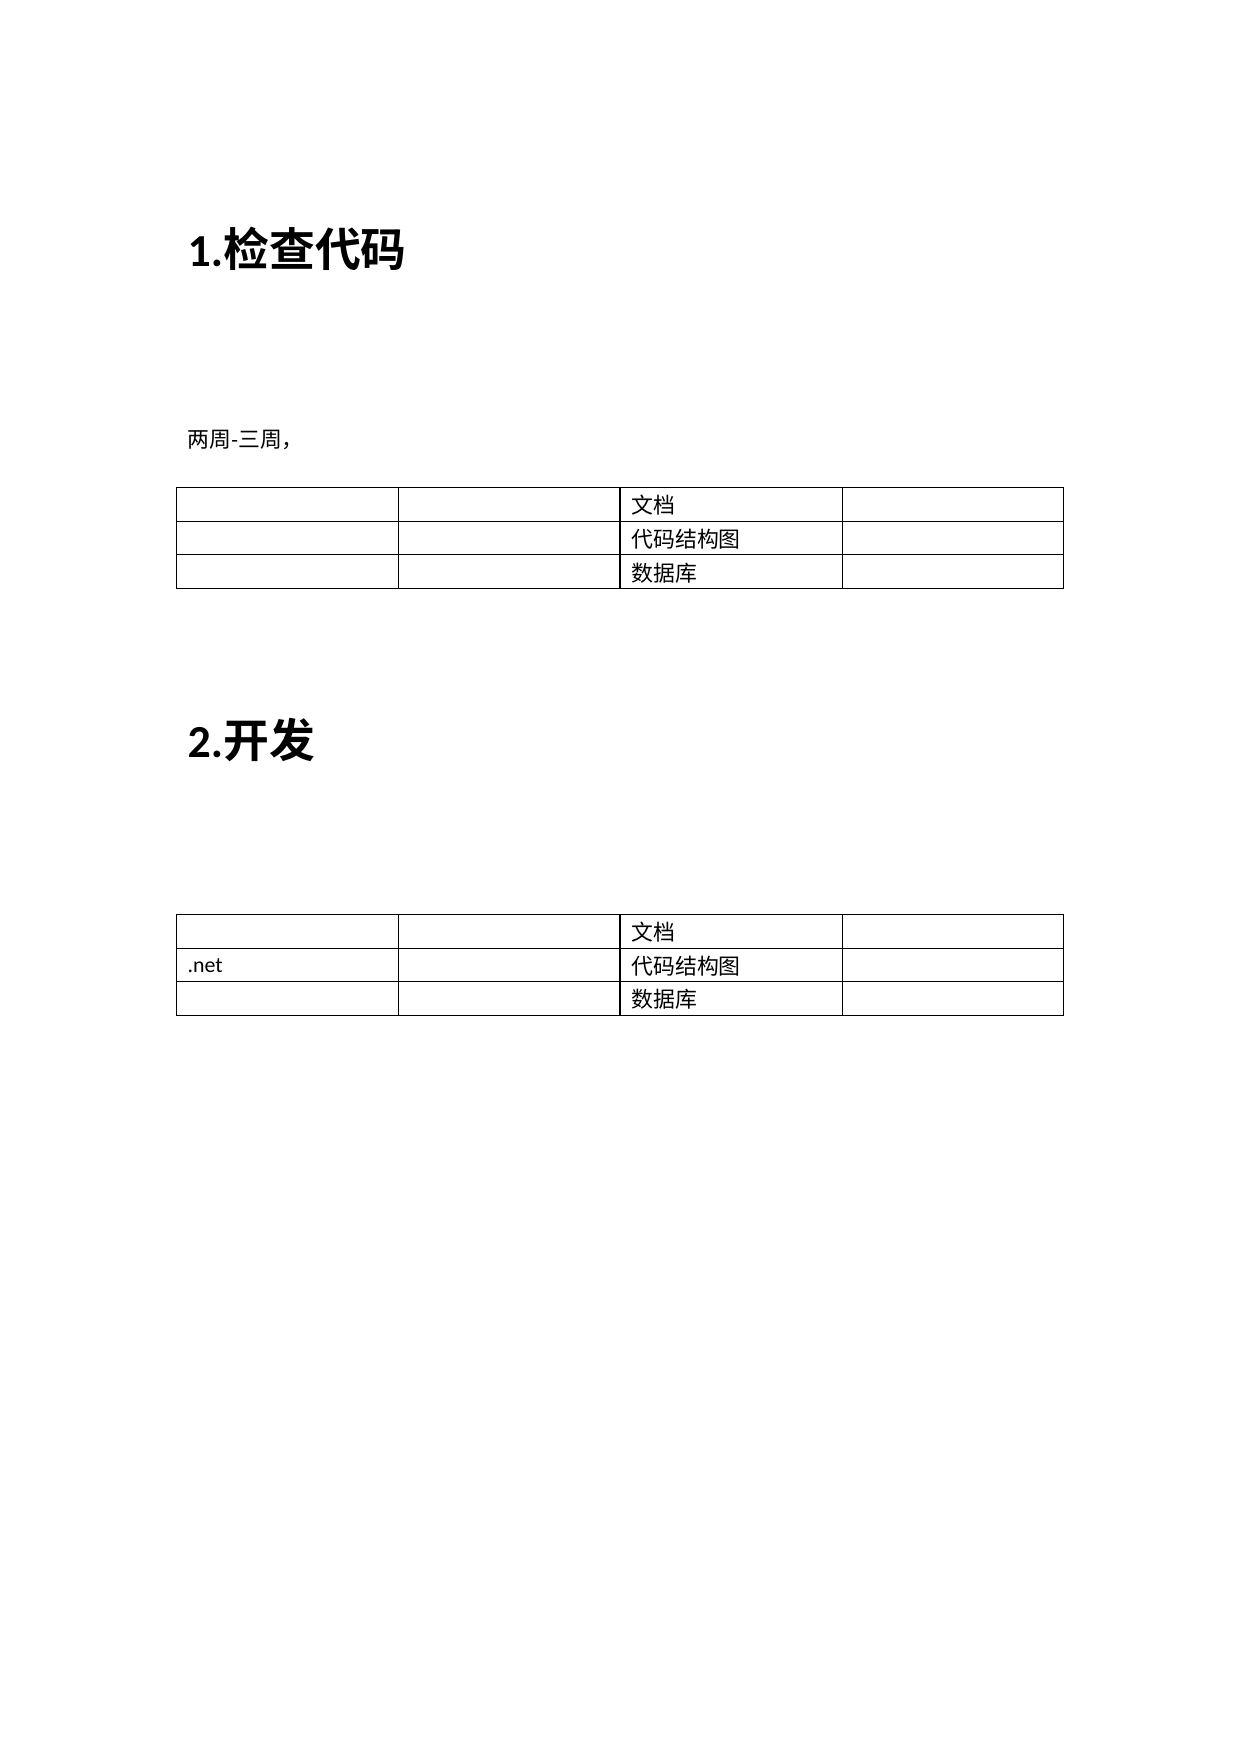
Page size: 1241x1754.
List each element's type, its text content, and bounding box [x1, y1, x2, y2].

table_cell [399, 522, 619, 554]
table_cell .net [177, 949, 398, 981]
list 两周-三周， [187, 422, 1053, 454]
table_cell 数据库 [621, 982, 842, 1014]
table_header [399, 915, 619, 947]
table_header [843, 488, 1063, 521]
table_header 文档 [621, 915, 842, 947]
table_cell [399, 949, 619, 981]
subtitle 开发 [187, 689, 1053, 787]
table_cell [843, 982, 1063, 1014]
table_cell [843, 555, 1063, 588]
table_cell [177, 982, 398, 1014]
table_cell 代码结构图 [621, 522, 842, 554]
table_header [399, 488, 619, 521]
table_header [177, 488, 398, 521]
table_cell 代码结构图 [621, 949, 842, 981]
subtitle 检查代码 [187, 197, 1053, 295]
table_cell [399, 982, 619, 1014]
table_cell [399, 555, 619, 588]
table_header 文档 [621, 488, 842, 521]
table_header [843, 915, 1063, 947]
table_cell [177, 555, 398, 588]
table_header [177, 915, 398, 947]
table_cell [177, 522, 398, 554]
table_cell 数据库 [621, 555, 842, 588]
table_cell [843, 949, 1063, 981]
table_cell [843, 522, 1063, 554]
